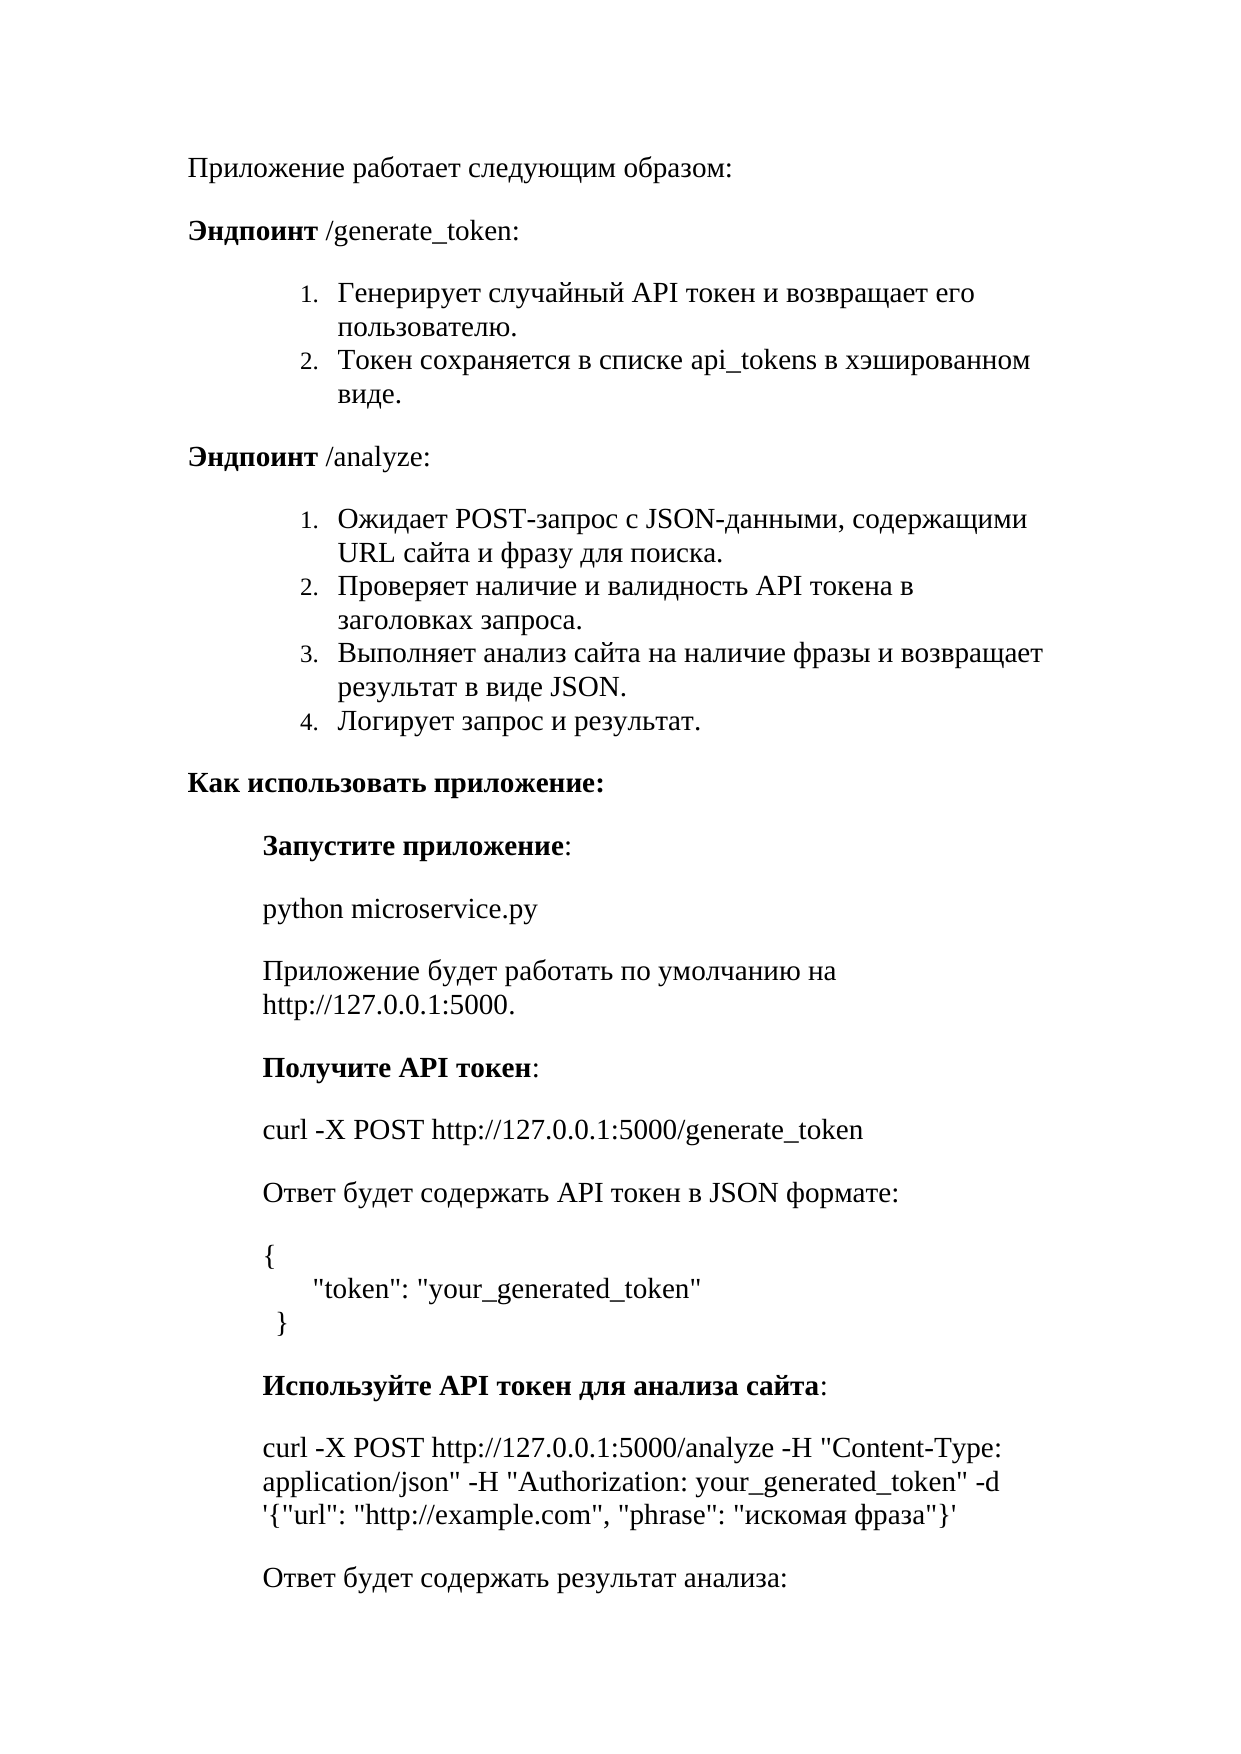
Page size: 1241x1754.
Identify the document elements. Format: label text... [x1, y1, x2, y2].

list Логирует запрос и результат. [300, 703, 1053, 736]
text Ответ будет содержать результат анализа: [262, 1560, 1053, 1594]
text curl -X POST http://127.0.0.1:5000/analyze -H "Content-Type: application/json" -H "Authorization: your_generated_token" -d '{"url": "http://example.com", "phrase": "искомая фраза"}' [262, 1430, 1053, 1531]
list Проверяет наличие и валидность API токена в заголовках запроса. [300, 568, 1053, 636]
text Используйте API токен для анализа сайта: [262, 1368, 1053, 1401]
text Приложение будет работать по умолчанию на http://127.0.0.1:5000. [262, 953, 1053, 1021]
text Получите API токен: [262, 1050, 1053, 1083]
list Выполняет анализ сайта на наличие фразы и возвращает результат в виде JSON. [300, 636, 1053, 703]
list Токен сохраняется в списке api_tokens в хэшированном виде. [300, 342, 1053, 409]
text { [262, 1238, 1053, 1271]
text Приложение работает следующим образом: [187, 150, 1053, 183]
text python microservice.py [262, 891, 1053, 924]
text Ответ будет содержать API токен в JSON формате: [262, 1175, 1053, 1209]
text curl -X POST http://127.0.0.1:5000/generate_token [262, 1112, 1053, 1146]
list Генерирует случайный API токен и возвращает его пользователю. [300, 275, 1053, 342]
list Ожидает POST-запрос с JSON-данными, содержащими URL сайта и фразу для поиска. [300, 501, 1053, 568]
text Эндпоинт /generate_token: [187, 213, 1053, 246]
subtitle Как использовать приложение: [187, 765, 1053, 799]
text } [187, 1305, 1053, 1338]
text "token": "your_generated_token" [262, 1271, 1053, 1305]
text Запустите приложение: [262, 828, 1053, 862]
text Эндпоинт /analyze: [187, 439, 1053, 472]
